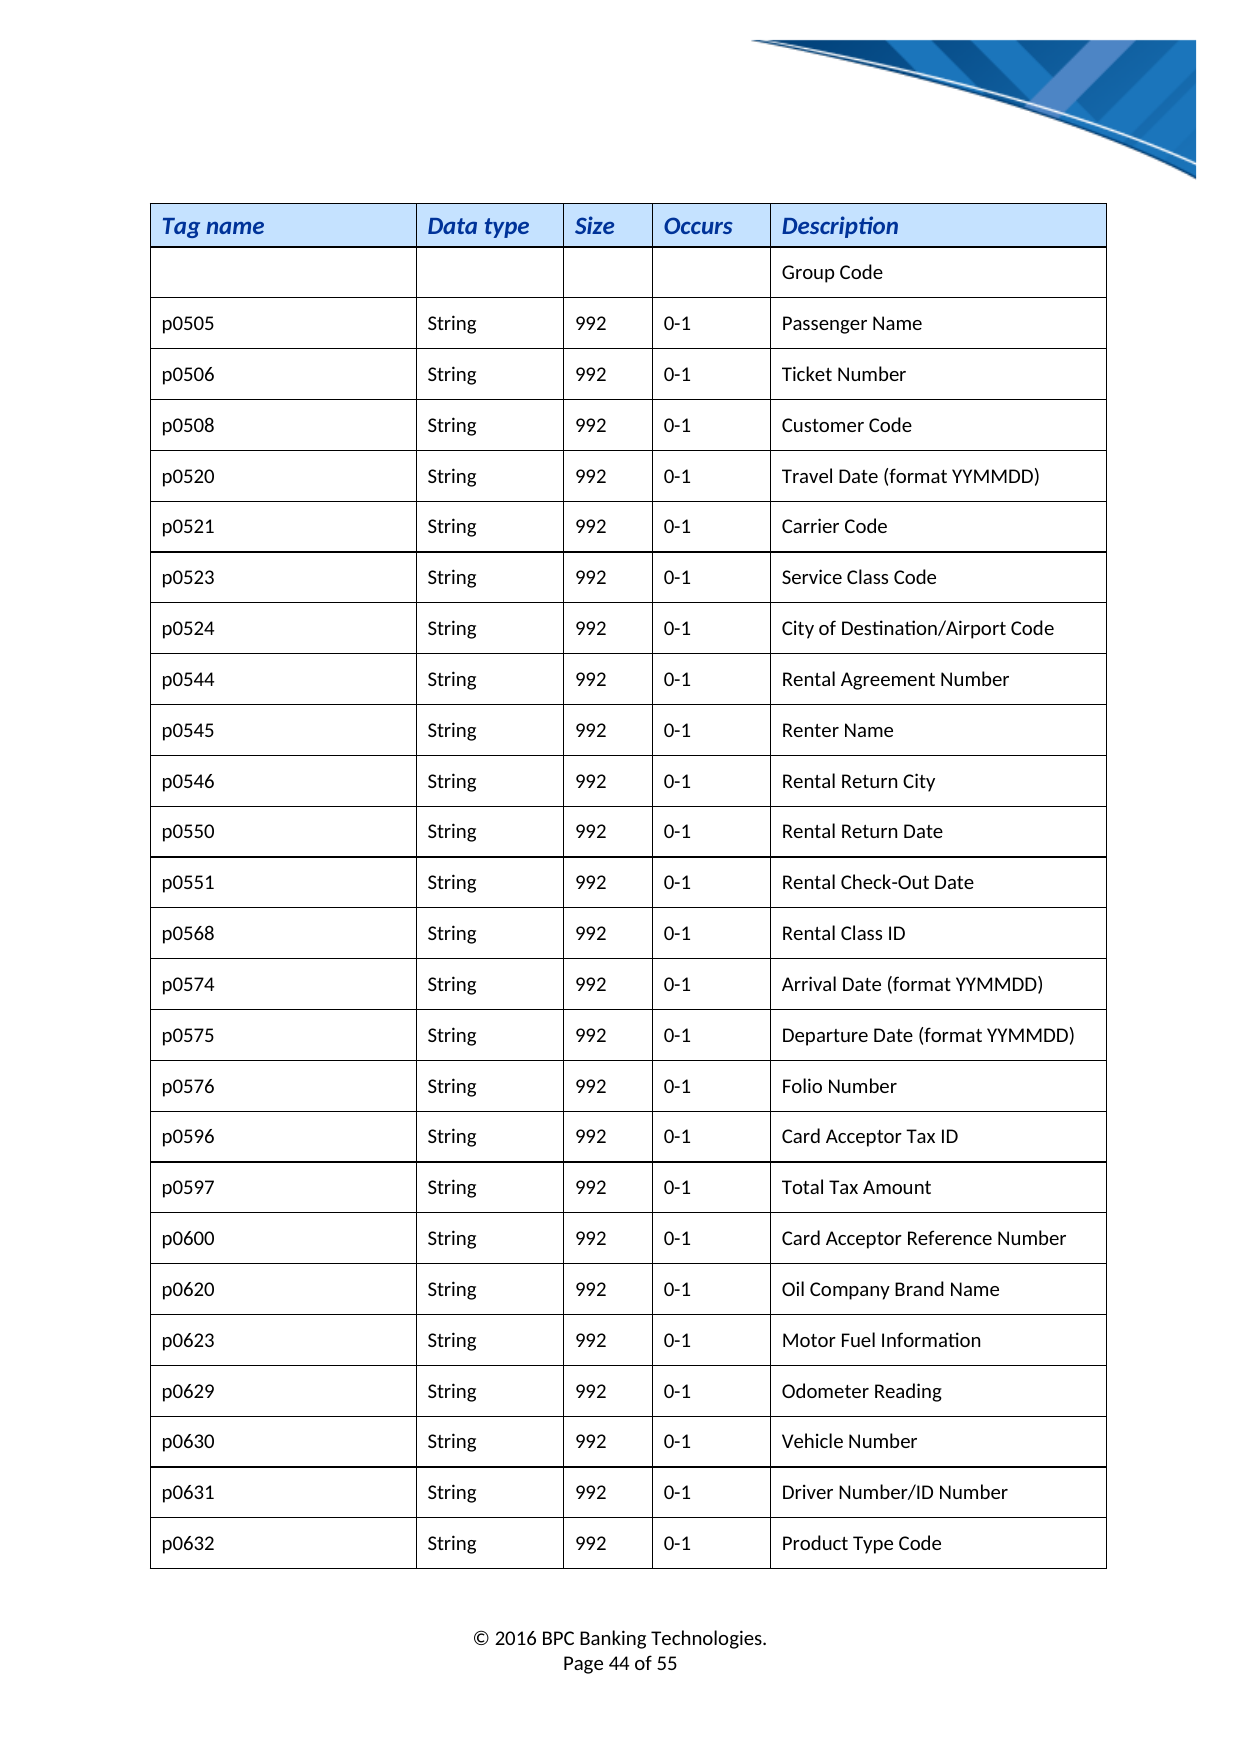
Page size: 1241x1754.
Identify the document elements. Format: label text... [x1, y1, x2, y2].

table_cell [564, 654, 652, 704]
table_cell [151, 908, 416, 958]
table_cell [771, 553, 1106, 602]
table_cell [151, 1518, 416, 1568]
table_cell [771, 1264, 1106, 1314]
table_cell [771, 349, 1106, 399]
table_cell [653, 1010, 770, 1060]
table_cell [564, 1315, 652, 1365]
table_header Tag name [151, 204, 416, 246]
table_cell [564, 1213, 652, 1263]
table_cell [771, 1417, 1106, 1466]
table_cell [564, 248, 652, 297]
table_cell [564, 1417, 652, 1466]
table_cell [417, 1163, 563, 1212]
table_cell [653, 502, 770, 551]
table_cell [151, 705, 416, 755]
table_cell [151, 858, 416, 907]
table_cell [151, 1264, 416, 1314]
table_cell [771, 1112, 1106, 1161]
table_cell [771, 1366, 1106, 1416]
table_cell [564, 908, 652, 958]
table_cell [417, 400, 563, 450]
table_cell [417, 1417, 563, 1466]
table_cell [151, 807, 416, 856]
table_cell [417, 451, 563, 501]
table_header Size [564, 204, 652, 246]
table_header Description [771, 204, 1106, 246]
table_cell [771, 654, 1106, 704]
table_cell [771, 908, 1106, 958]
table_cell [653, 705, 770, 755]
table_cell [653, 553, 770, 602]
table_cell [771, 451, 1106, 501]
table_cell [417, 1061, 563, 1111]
table_header Occurs [653, 204, 770, 246]
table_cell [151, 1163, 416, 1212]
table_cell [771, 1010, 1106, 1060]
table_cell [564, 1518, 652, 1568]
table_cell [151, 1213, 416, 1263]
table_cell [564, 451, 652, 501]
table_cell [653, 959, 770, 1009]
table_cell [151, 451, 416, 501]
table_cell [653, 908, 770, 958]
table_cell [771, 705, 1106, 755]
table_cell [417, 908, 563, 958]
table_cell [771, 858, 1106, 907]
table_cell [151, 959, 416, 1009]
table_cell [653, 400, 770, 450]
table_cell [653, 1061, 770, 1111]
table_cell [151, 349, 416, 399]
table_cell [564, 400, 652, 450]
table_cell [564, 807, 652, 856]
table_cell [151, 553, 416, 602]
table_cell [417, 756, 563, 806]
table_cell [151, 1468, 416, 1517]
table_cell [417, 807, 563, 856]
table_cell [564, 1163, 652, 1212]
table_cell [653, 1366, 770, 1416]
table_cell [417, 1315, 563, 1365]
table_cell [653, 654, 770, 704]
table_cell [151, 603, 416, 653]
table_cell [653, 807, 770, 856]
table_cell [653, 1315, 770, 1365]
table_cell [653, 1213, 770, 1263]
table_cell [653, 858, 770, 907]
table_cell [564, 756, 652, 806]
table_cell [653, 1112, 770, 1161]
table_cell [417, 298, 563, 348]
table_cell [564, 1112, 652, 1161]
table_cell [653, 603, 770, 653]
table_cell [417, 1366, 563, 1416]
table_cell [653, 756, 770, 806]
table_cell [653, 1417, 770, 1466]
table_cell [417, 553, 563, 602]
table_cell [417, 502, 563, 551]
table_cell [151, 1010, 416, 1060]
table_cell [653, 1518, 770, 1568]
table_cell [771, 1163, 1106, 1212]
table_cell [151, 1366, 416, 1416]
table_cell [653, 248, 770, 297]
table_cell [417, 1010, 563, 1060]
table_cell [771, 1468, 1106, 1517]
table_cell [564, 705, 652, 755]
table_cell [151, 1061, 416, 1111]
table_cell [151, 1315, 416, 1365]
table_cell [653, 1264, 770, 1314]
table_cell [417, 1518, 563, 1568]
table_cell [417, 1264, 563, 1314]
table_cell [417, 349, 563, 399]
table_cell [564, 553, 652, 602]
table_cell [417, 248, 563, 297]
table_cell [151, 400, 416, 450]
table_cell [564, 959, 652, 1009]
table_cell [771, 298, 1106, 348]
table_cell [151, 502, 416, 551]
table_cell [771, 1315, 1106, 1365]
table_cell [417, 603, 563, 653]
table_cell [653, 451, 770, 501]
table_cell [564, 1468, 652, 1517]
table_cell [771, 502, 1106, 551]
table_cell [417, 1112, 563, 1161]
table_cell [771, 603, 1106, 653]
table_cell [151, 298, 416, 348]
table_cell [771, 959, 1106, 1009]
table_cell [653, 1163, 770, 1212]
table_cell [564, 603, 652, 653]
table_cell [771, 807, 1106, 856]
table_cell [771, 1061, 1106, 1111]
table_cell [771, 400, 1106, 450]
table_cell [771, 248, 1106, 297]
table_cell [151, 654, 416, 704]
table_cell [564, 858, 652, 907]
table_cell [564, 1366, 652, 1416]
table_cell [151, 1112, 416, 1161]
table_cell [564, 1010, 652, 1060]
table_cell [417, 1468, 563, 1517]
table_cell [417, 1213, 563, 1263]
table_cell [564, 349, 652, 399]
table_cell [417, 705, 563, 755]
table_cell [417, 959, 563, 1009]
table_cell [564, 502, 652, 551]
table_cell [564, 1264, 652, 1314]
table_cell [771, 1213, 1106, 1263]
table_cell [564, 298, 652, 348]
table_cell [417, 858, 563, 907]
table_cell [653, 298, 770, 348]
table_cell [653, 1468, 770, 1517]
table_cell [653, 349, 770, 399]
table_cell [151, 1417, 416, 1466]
picture [745, 38, 1197, 185]
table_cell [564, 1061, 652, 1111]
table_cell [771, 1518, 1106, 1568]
table_header Data type [417, 204, 563, 246]
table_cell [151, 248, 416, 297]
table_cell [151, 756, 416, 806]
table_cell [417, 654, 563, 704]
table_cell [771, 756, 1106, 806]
